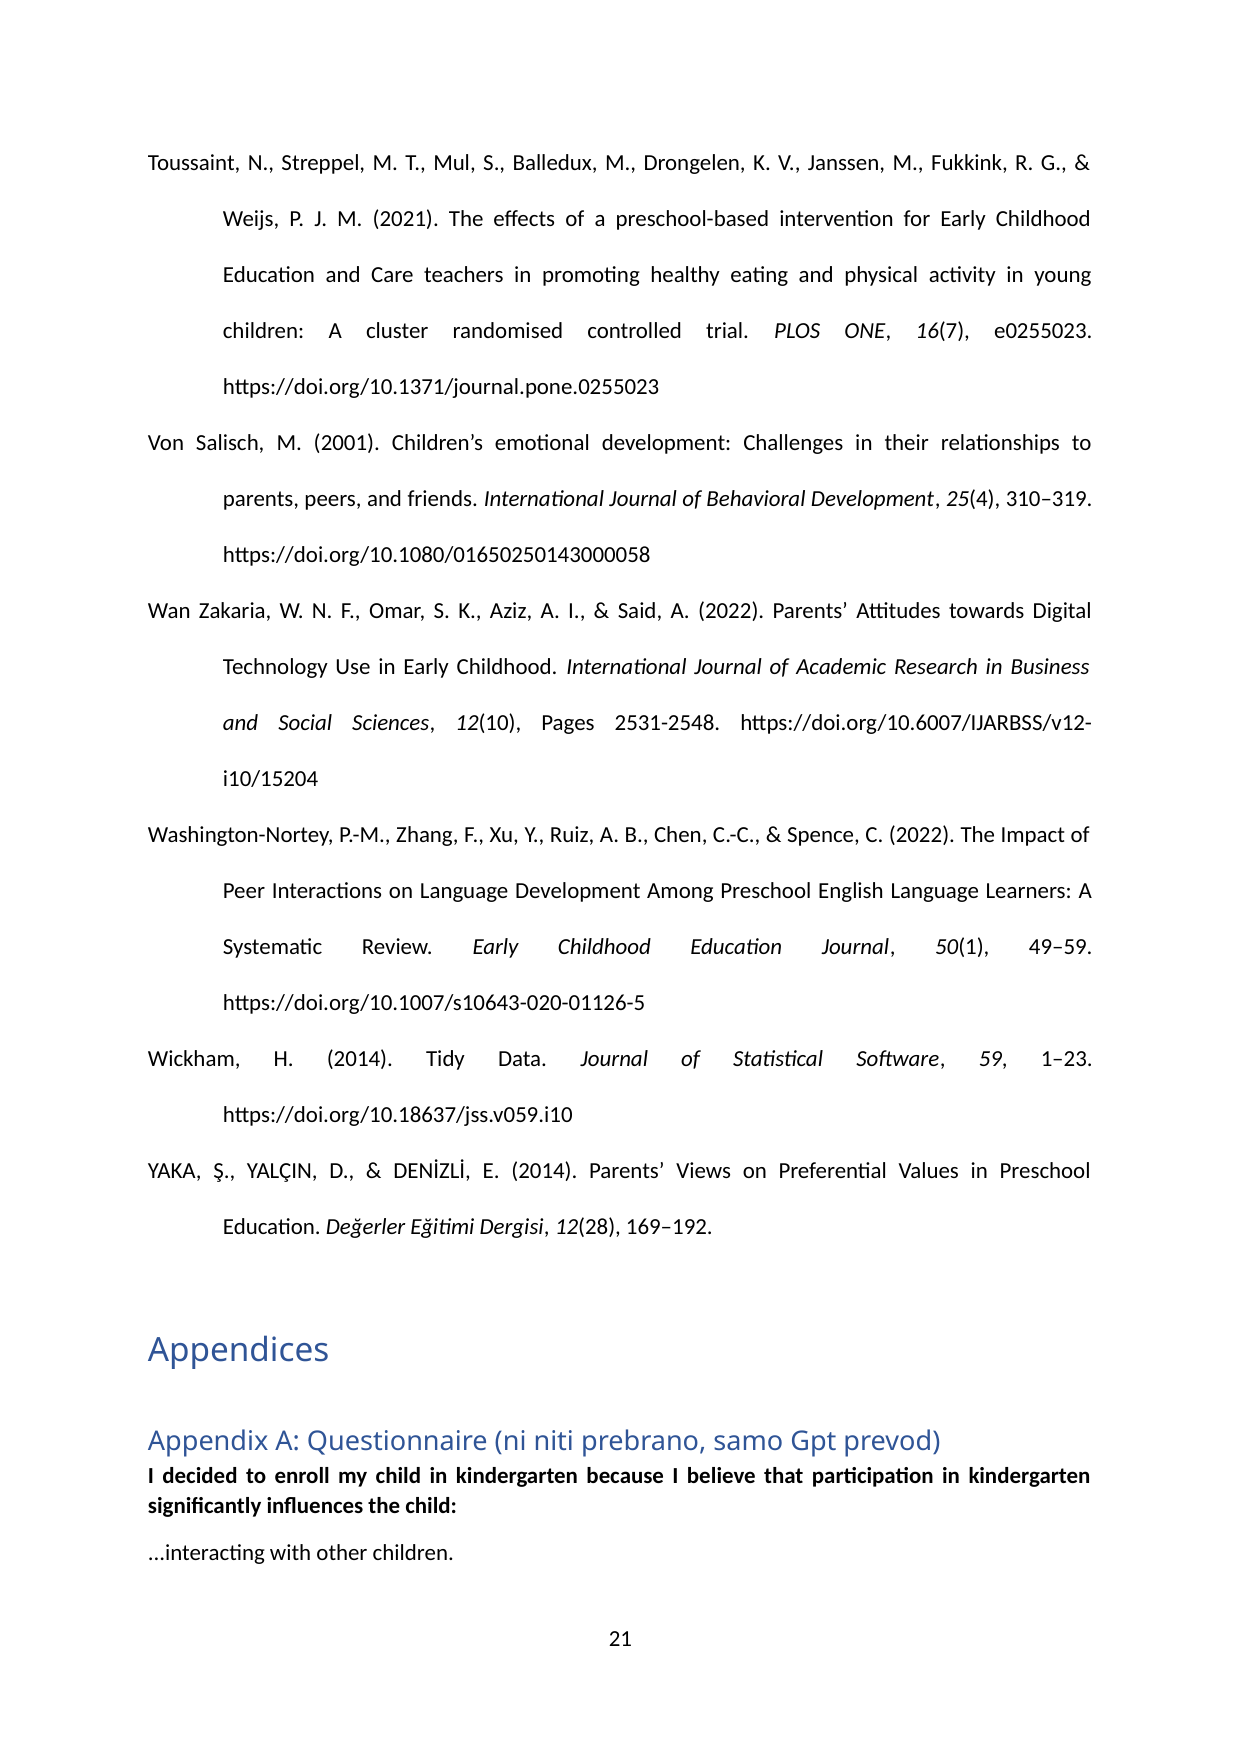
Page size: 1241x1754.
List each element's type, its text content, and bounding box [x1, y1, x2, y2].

text YAKA, Ş., YALÇIN, D., & DENİZLİ, E. (2014). Parents’ Views on Preferential Values in Preschool Education. Değerler Eğitimi Dergisi, 12(28), 169–192. [148, 1156, 1093, 1240]
subtitle Appendix A: Questionnaire (ni niti prebrano, samo Gpt prevod) [148, 1421, 1093, 1458]
text Washington-Nortey, P.-M., Zhang, F., Xu, Y., Ruiz, A. B., Chen, C.-C., & Spence, C. (2022). The Impact of Peer Interactions on Language Development Among Preschool English Language Learners: A Systematic Review. Early Childhood Education Journal, 50(1), 49–59. https://doi.org/10.1007/s10643-020-01126-5 [148, 820, 1093, 1016]
text Von Salisch, M. (2001). Children’s emotional development: Challenges in their relationships to parents, peers, and friends. International Journal of Behavioral Development, 25(4), 310–319. https://doi.org/10.1080/01650250143000058 [148, 428, 1093, 568]
text ...interacting with other children. [148, 1538, 1093, 1566]
text Wan Zakaria, W. N. F., Omar, S. K., Aziz, A. I., & Said, A. (2022). Parents’ Attitudes towards Digital Technology Use in Early Childhood. International Journal of Academic Research in Business and Social Sciences, 12(10), Pages 2531-2548. https://doi.org/10.6007/IJARBSS/v12-i10/15204 [148, 596, 1093, 792]
text Toussaint, N., Streppel, M. T., Mul, S., Balledux, M., Drongelen, K. V., Janssen, M., Fukkink, R. G., & Weijs, P. J. M. (2021). The effects of a preschool-based intervention for Early Childhood Education and Care teachers in promoting healthy eating and physical activity in young children: A cluster randomised controlled trial. PLOS ONE, 16(7), e0255023. https://doi.org/10.1371/journal.pone.0255023 [148, 148, 1093, 400]
text I decided to enroll my child in kindergarten because I believe that participation in kindergarten significantly influences the child: [148, 1461, 1093, 1519]
text Wickham, H. (2014). Tidy Data. Journal of Statistical Software, 59, 1–23. https://doi.org/10.18637/jss.v059.i10 [148, 1044, 1093, 1128]
subtitle Appendices [148, 1326, 1093, 1371]
